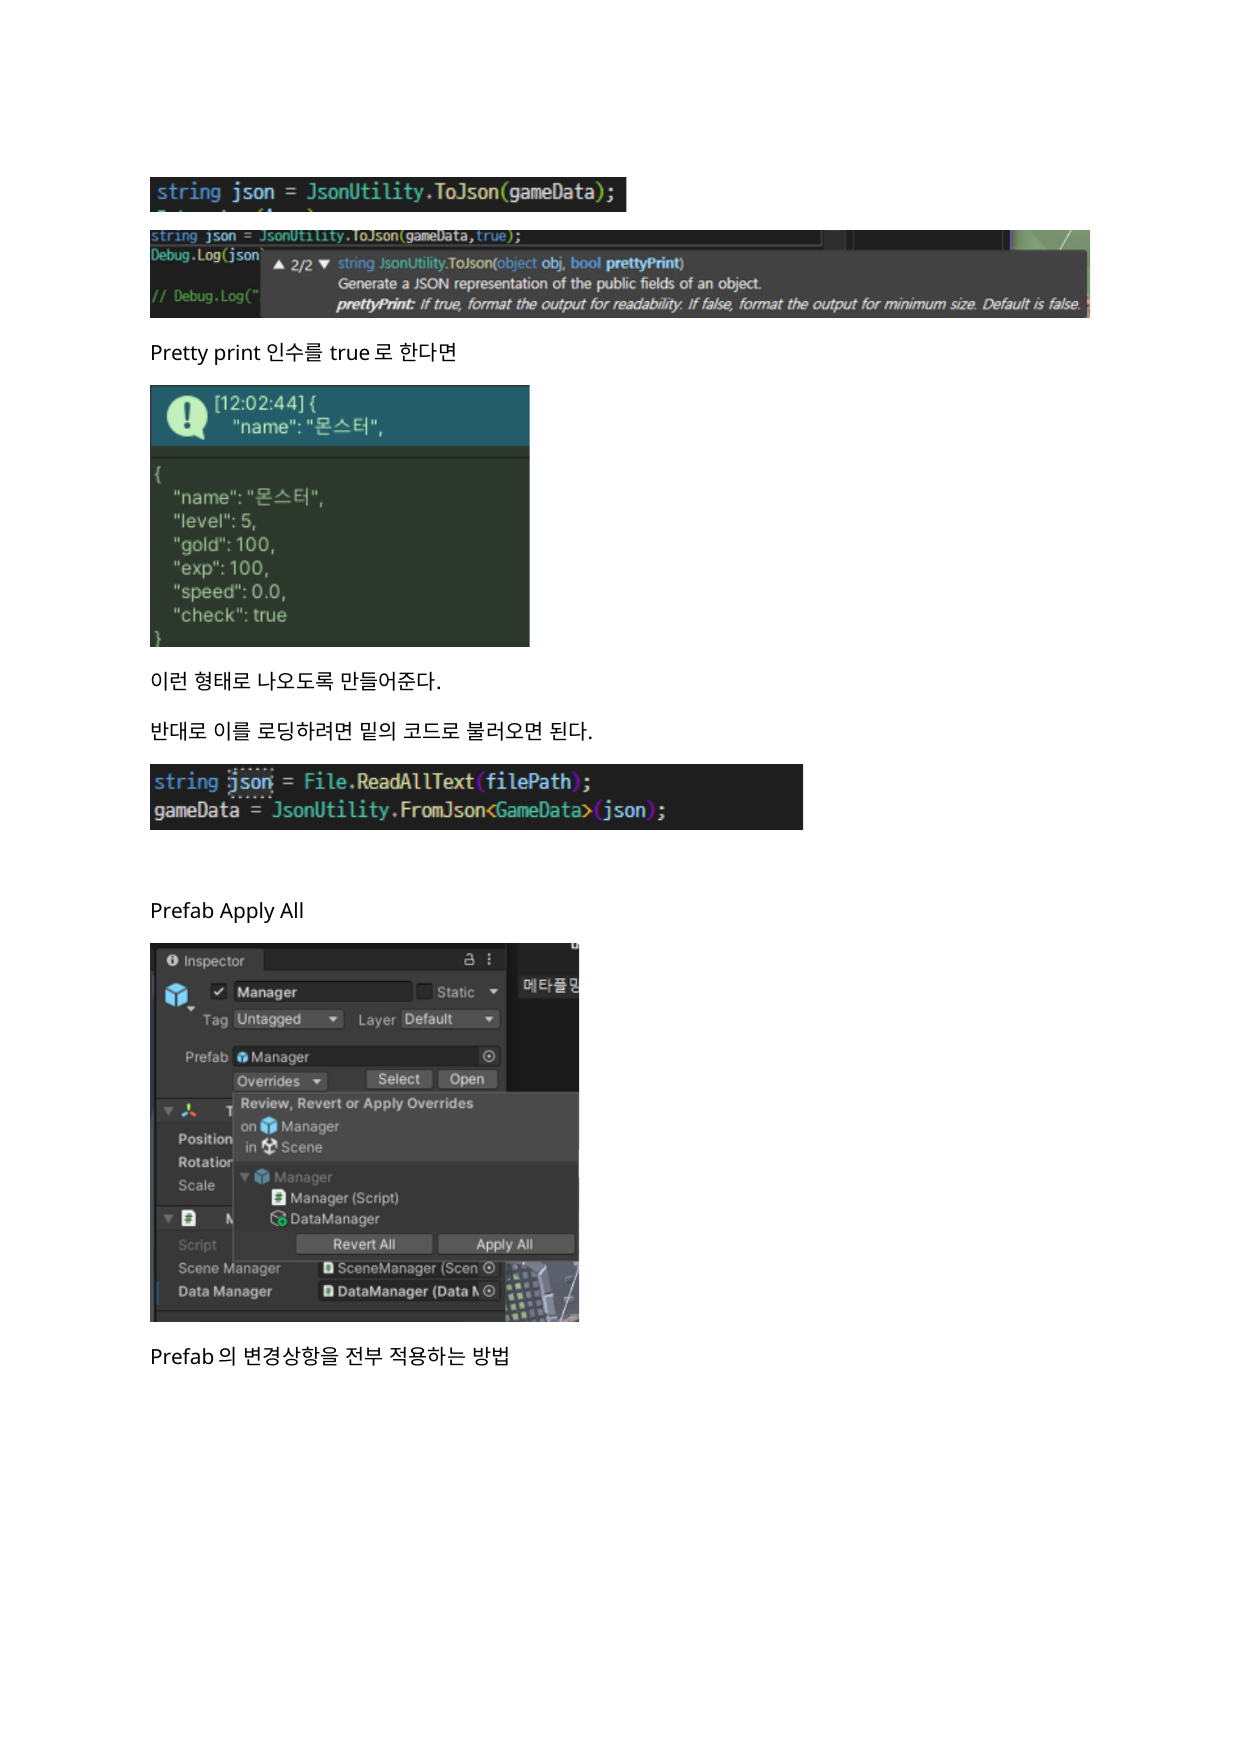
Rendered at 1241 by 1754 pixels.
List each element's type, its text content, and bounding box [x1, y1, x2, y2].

picture [150, 230, 1091, 318]
text 이런 형태로 나오도록 만들어준다. [150, 666, 1090, 696]
text Prefab Apply All [150, 896, 1090, 924]
picture [150, 177, 627, 212]
picture [150, 764, 804, 830]
text 반대로 이를 로딩하려면 밑의 코드로 불러오면 된다. [150, 715, 1090, 745]
picture [150, 943, 580, 1322]
text Prefab의 변경상항을 전부 적용하는 방법 [150, 1340, 1090, 1371]
text Pretty print 인수를 true로 한다면 [150, 336, 1090, 367]
picture [150, 385, 530, 647]
